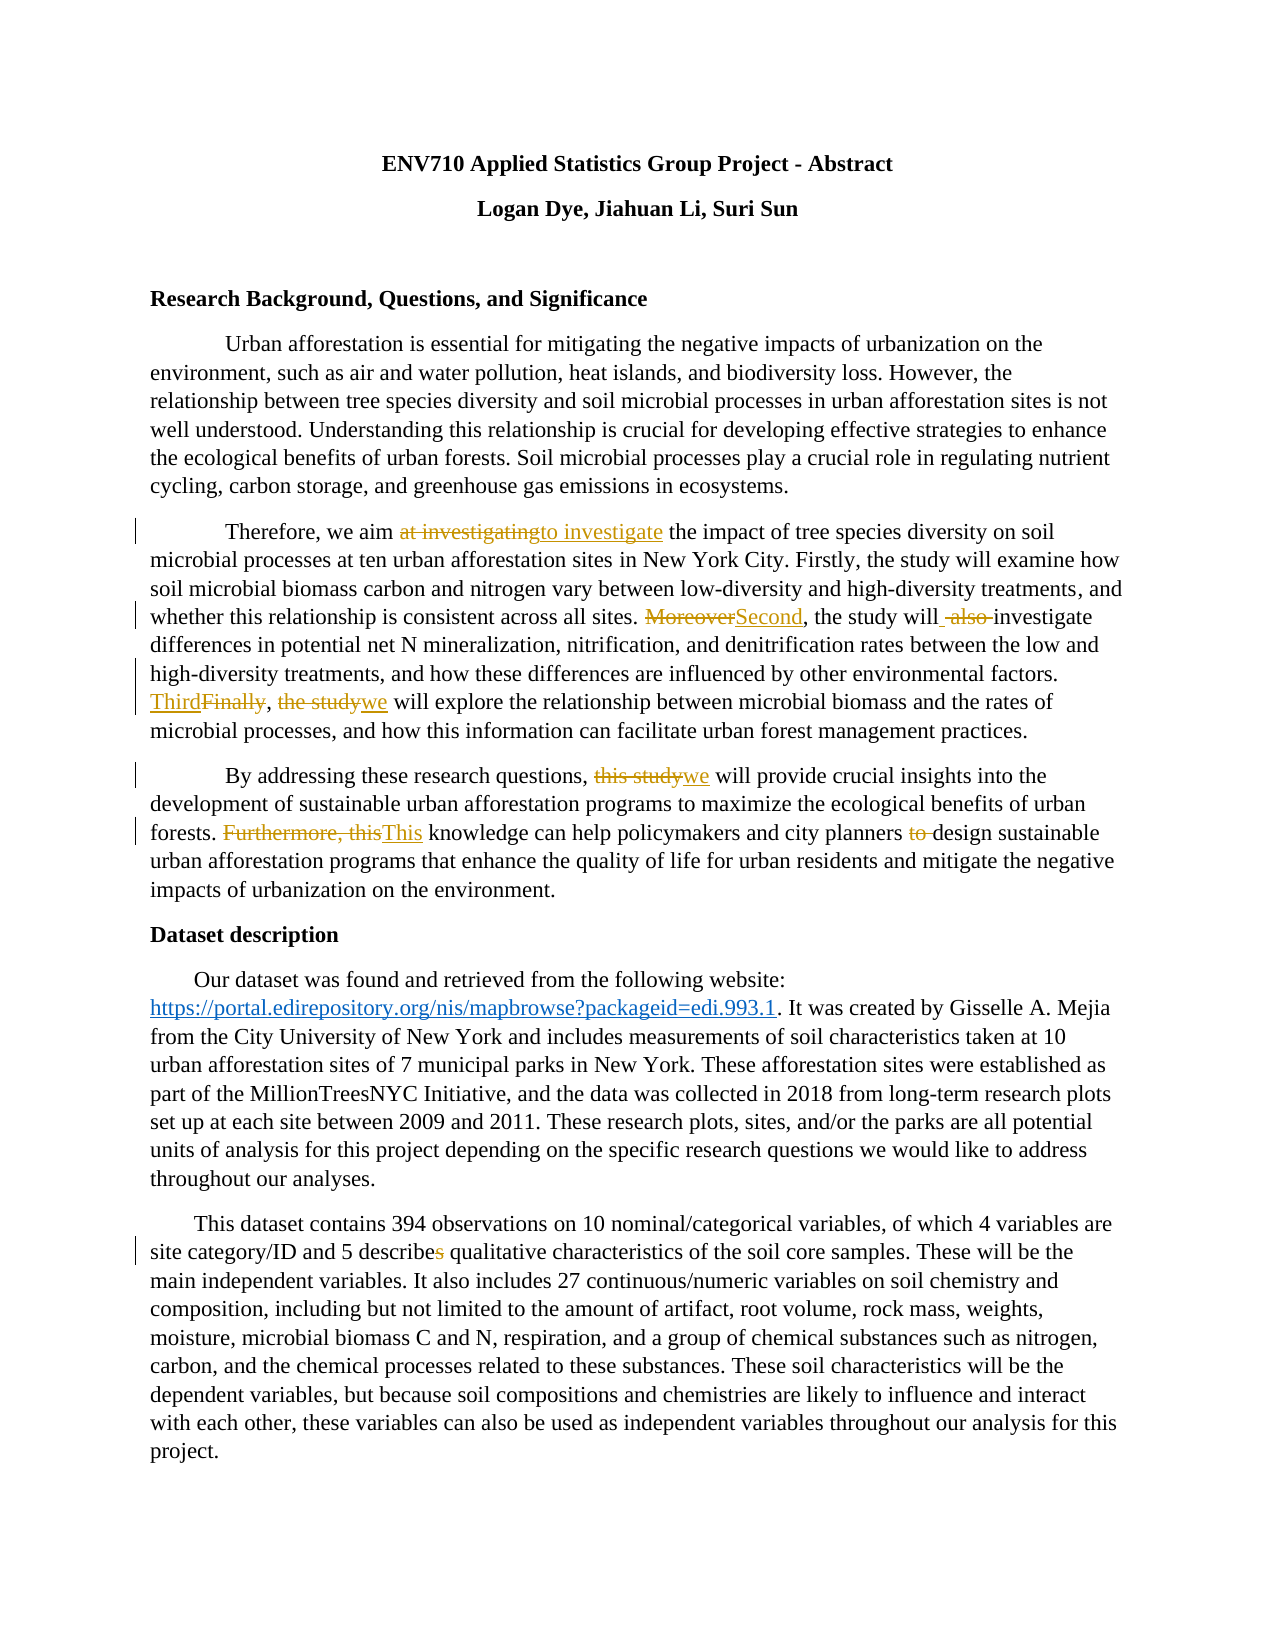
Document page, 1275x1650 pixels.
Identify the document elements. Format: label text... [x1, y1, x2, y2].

text Dataset description [150, 921, 1125, 947]
text Logan Dye, Jiahuan Li, Suri Sun [150, 195, 1125, 221]
text Research Background, Questions, and Significance [150, 285, 1125, 312]
text Urban afforestation is essential for mitigating the negative impacts of urbanization on the environment, such as air and water pollution, heat islands, and biodiversity loss. However, the relationship between tree species diversity and soil microbial processes in urban afforestation sites is not well understood. Understanding this relationship is crucial for developing effective strategies to enhance the ecological benefits of urban forests. Soil microbial processes play a crucial role in regulating nutrient cycling, carbon storage, and greenhouse gas emissions in ecosystems. [150, 330, 1125, 499]
text ENV710 Applied Statistics Group Project - Abstract [150, 150, 1125, 176]
text This dataset contains 394 observations on 10 nominal/categorical variables, of which 4 variables are site category/ID and 5 describe qualitative characteristics of the soil core samples. These will be the main independent variables. It also includes 27 continuous/numeric variables on soil chemistry and composition, including but not limited to the amount of artifact, root volume, rock mass, weights, moisture, microbial biomass C and N, respiration, and a group of chemical substances such as nitrogen, carbon, and the chemical processes related to these substances. These soil characteristics will be the dependent variables, but because soil compositions and chemistries are likely to influence and interact with each other, these variables can also be used as independent variables throughout our analysis for this project. [150, 1210, 1125, 1464]
text Therefore, we aim the impact of tree species diversity on soil microbial processes at ten urban afforestation sites in New York City. Firstly, the study will examine how soil microbial biomass carbon and nitrogen vary between low-diversity and high-diversity treatments, and whether this relationship is consistent across all sites. , the study willinvestigate differences in potential net N mineralization, nitrification, and denitrification rates between the low and high-diversity treatments, and how these differences are influenced by other environmental factors. , will explore the relationship between microbial biomass and the rates of microbial processes, and how this information can facilitate urban forest management practices. [150, 518, 1125, 743]
text By addressing these research questions, will provide crucial insights into the development of sustainable urban afforestation programs to maximize the ecological benefits of urban forests. knowledge can help policymakers and city planners design sustainable urban afforestation programs that enhance the quality of life for urban residents and mitigate the negative impacts of urbanization on the environment. [150, 762, 1125, 902]
text Our dataset was found and retrieved from the following website: https://portal.edirepository.org/nis/mapbrowse?packageid=edi.993.1. It was created by Gisselle A. Mejia from the City University of New York and includes measurements of soil characteristics taken at 10 urban afforestation sites of 7 municipal parks in New York. These afforestation sites were established as part of the MillionTreesNYC Initiative, and the data was collected in 2018 from long-term research plots set up at each site between 2009 and 2011. These research plots, sites, and/or the parks are all potential units of analysis for this project depending on the specific research questions we would like to address throughout our analyses. [150, 966, 1125, 1191]
